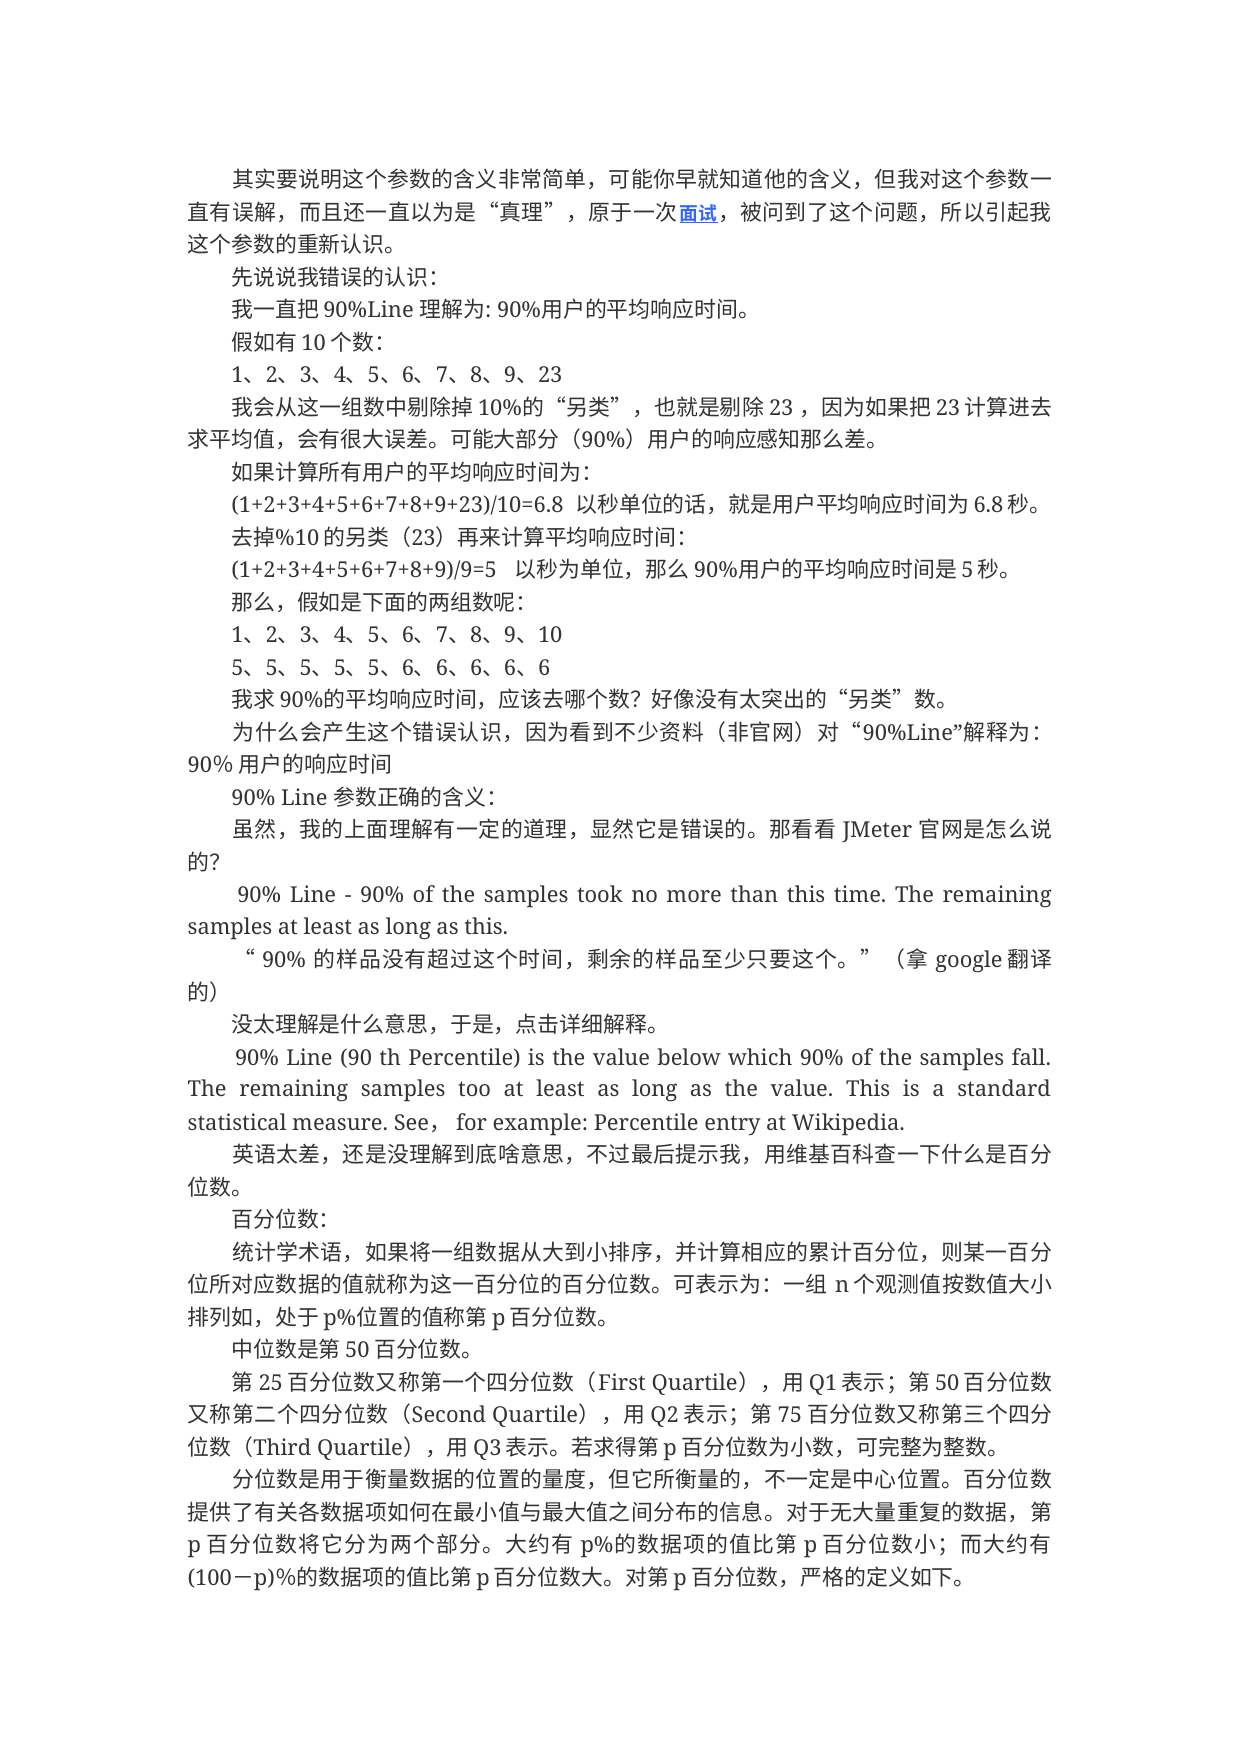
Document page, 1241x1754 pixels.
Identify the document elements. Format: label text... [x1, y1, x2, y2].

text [187, 1527, 1053, 1592]
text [187, 1084, 1053, 1540]
